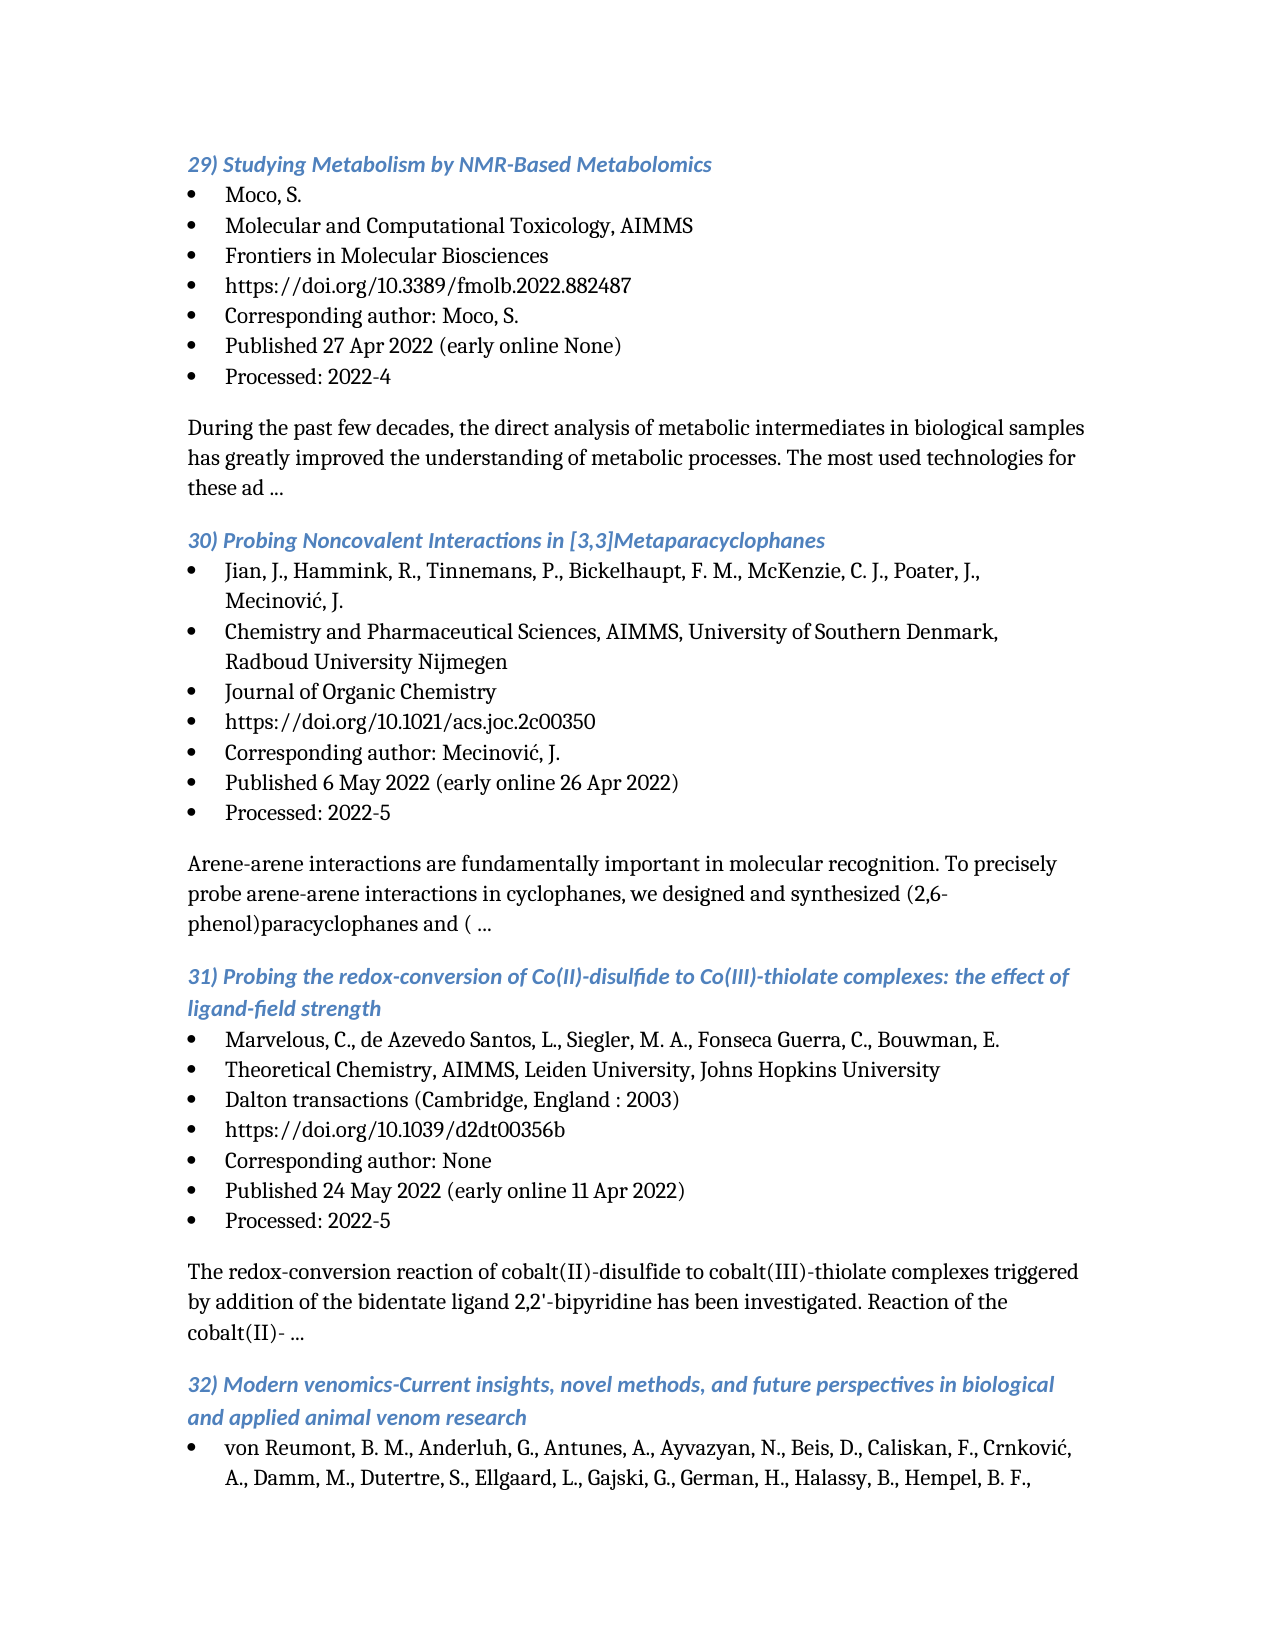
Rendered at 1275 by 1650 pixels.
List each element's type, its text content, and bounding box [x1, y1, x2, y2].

text During the past few decades, the direct analysis of metabolic intermediates in biological samples has greatly improved the understanding of metabolic processes. The most used technologies for these ad ... [187, 414, 1087, 501]
subtitle 29) Studying Metabolism by NMR-Based Metabolomics [187, 150, 1087, 178]
list Processed: 2022-4 [187, 363, 1087, 390]
list Frontiers in Molecular Biosciences [187, 243, 1087, 269]
text The redox-conversion reaction of cobalt(II)-disulfide to cobalt(III)-thiolate complexes triggered by addition of the bidentate ligand 2,2'-bipyridine has been investigated. Reaction of the cobalt(II)- ... [187, 1259, 1087, 1346]
list Jian, J., Hammink, R., Tinnemans, P., Bickelhaupt, F. M., McKenzie, C. J., Poater, J., Mecinović, J. [187, 558, 1087, 615]
list Corresponding author: None [187, 1147, 1087, 1174]
list Theoretical Chemistry, AIMMS, Leiden University, Johns Hopkins University [187, 1057, 1087, 1083]
list Published 24 May 2022 (early online 11 Apr 2022) [187, 1178, 1087, 1204]
list Chemistry and Pharmaceutical Sciences, AIMMS, University of Southern Denmark, Radboud University Nijmegen [187, 618, 1087, 675]
list Molecular and Computational Toxicology, AIMMS [187, 212, 1087, 239]
list Marvelous, C., de Azevedo Santos, L., Siegler, M. A., Fonseca Guerra, C., Bouwman, E. [187, 1027, 1087, 1053]
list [187, 1435, 1087, 1491]
list Journal of Organic Chemistry [187, 679, 1087, 705]
subtitle 31) Probing the redox-conversion of Co(II)-disulfide to Co(III)-thiolate complexes: the effect of ligand-field strength [187, 962, 1087, 1022]
list https://doi.org/10.1021/acs.joc.2c00350 [187, 709, 1087, 736]
list Corresponding author: Mecinović, J. [187, 739, 1087, 766]
list Moco, S. [187, 182, 1087, 208]
list https://doi.org/10.3389/fmolb.2022.882487 [187, 273, 1087, 299]
list Corresponding author: Moco, S. [187, 303, 1087, 329]
list Processed: 2022-5 [187, 800, 1087, 826]
subtitle 32) Modern venomics-Current insights, novel methods, and future perspectives in biological and applied animal venom research [187, 1370, 1087, 1431]
text Arene-arene interactions are fundamentally important in molecular recognition. To precisely probe arene-arene interactions in cyclophanes, we designed and synthesized (2,6-phenol)paracyclophanes and ( ... [187, 851, 1087, 938]
list Published 6 May 2022 (early online 26 Apr 2022) [187, 769, 1087, 796]
list Processed: 2022-5 [187, 1208, 1087, 1234]
subtitle 30) Probing Noncovalent Interactions in [3,3]Metaparacyclophanes [187, 526, 1087, 554]
list Published 27 Apr 2022 (early online None) [187, 333, 1087, 359]
list https://doi.org/10.1039/d2dt00356b [187, 1117, 1087, 1144]
list Dalton transactions (Cambridge, England : 2003) [187, 1087, 1087, 1113]
